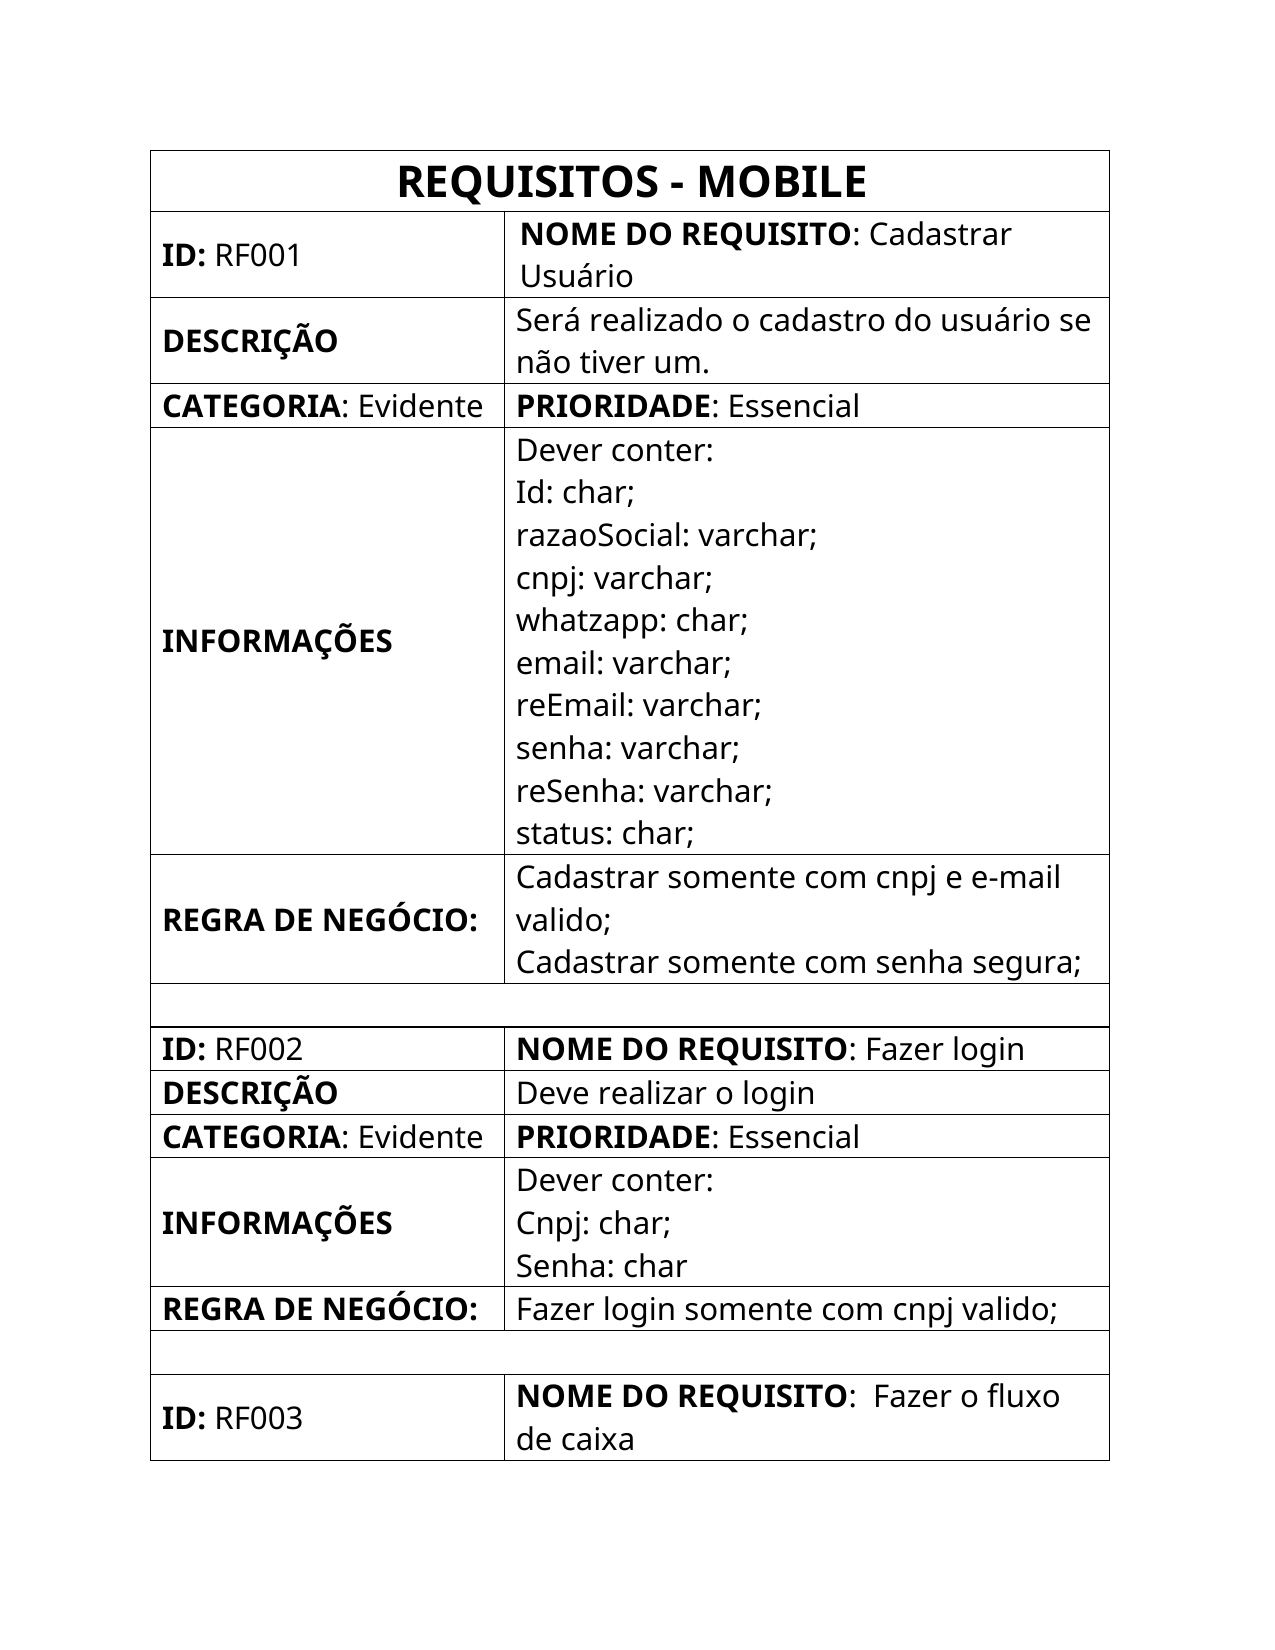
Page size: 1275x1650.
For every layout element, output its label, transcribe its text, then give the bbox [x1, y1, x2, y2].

table_cell Dever conter: Cnpj: char; Senha: char [505, 1158, 1109, 1286]
table_cell NOME DO REQUISITO: Cadastrar Usuário [505, 212, 1109, 297]
table_cell Deve realizar o login [505, 1071, 1109, 1114]
table_cell INFORMAÇÕES [151, 1158, 504, 1286]
table_cell NOME DO REQUISITO: Fazer o fluxo de caixa [505, 1375, 1109, 1460]
table_cell [151, 1331, 1109, 1373]
table_cell CATEGORIA: Evidente [151, 1115, 504, 1157]
table_cell DESCRIÇÃO [151, 1071, 504, 1114]
table_cell DESCRIÇÃO [151, 298, 504, 383]
table_cell CATEGORIA: Evidente [151, 384, 504, 427]
table_cell Fazer login somente com cnpj valido; [505, 1287, 1109, 1330]
table_cell REGRA DE NEGÓCIO: [151, 1287, 504, 1330]
table_cell Dever conter: Id: char; razaoSocial: varchar; cnpj: varchar; whatzapp: char; email: varchar; reEmail: varchar; senha: varchar; reSenha: varchar; status: char; [505, 428, 1109, 854]
table_cell REGRA DE NEGÓCIO: [151, 855, 504, 983]
table_cell Será realizado o cadastro do usuário se não tiver um. [505, 298, 1109, 383]
table_cell PRIORIDADE: Essencial [505, 1115, 1109, 1157]
table_cell NOME DO REQUISITO: Fazer login [505, 1028, 1109, 1070]
table_cell INFORMAÇÕES [151, 428, 504, 854]
table_cell ID: RF002 [151, 1028, 504, 1070]
table_header REQUISITOS - MOBILE [151, 151, 1109, 211]
table_cell [151, 984, 1109, 1026]
table_cell ID: RF001 [151, 212, 504, 297]
table_cell ID: RF003 [151, 1375, 504, 1460]
table_cell PRIORIDADE: Essencial [505, 384, 1109, 427]
table_cell Cadastrar somente com cnpj e e-mail valido; Cadastrar somente com senha segura; [505, 855, 1109, 983]
